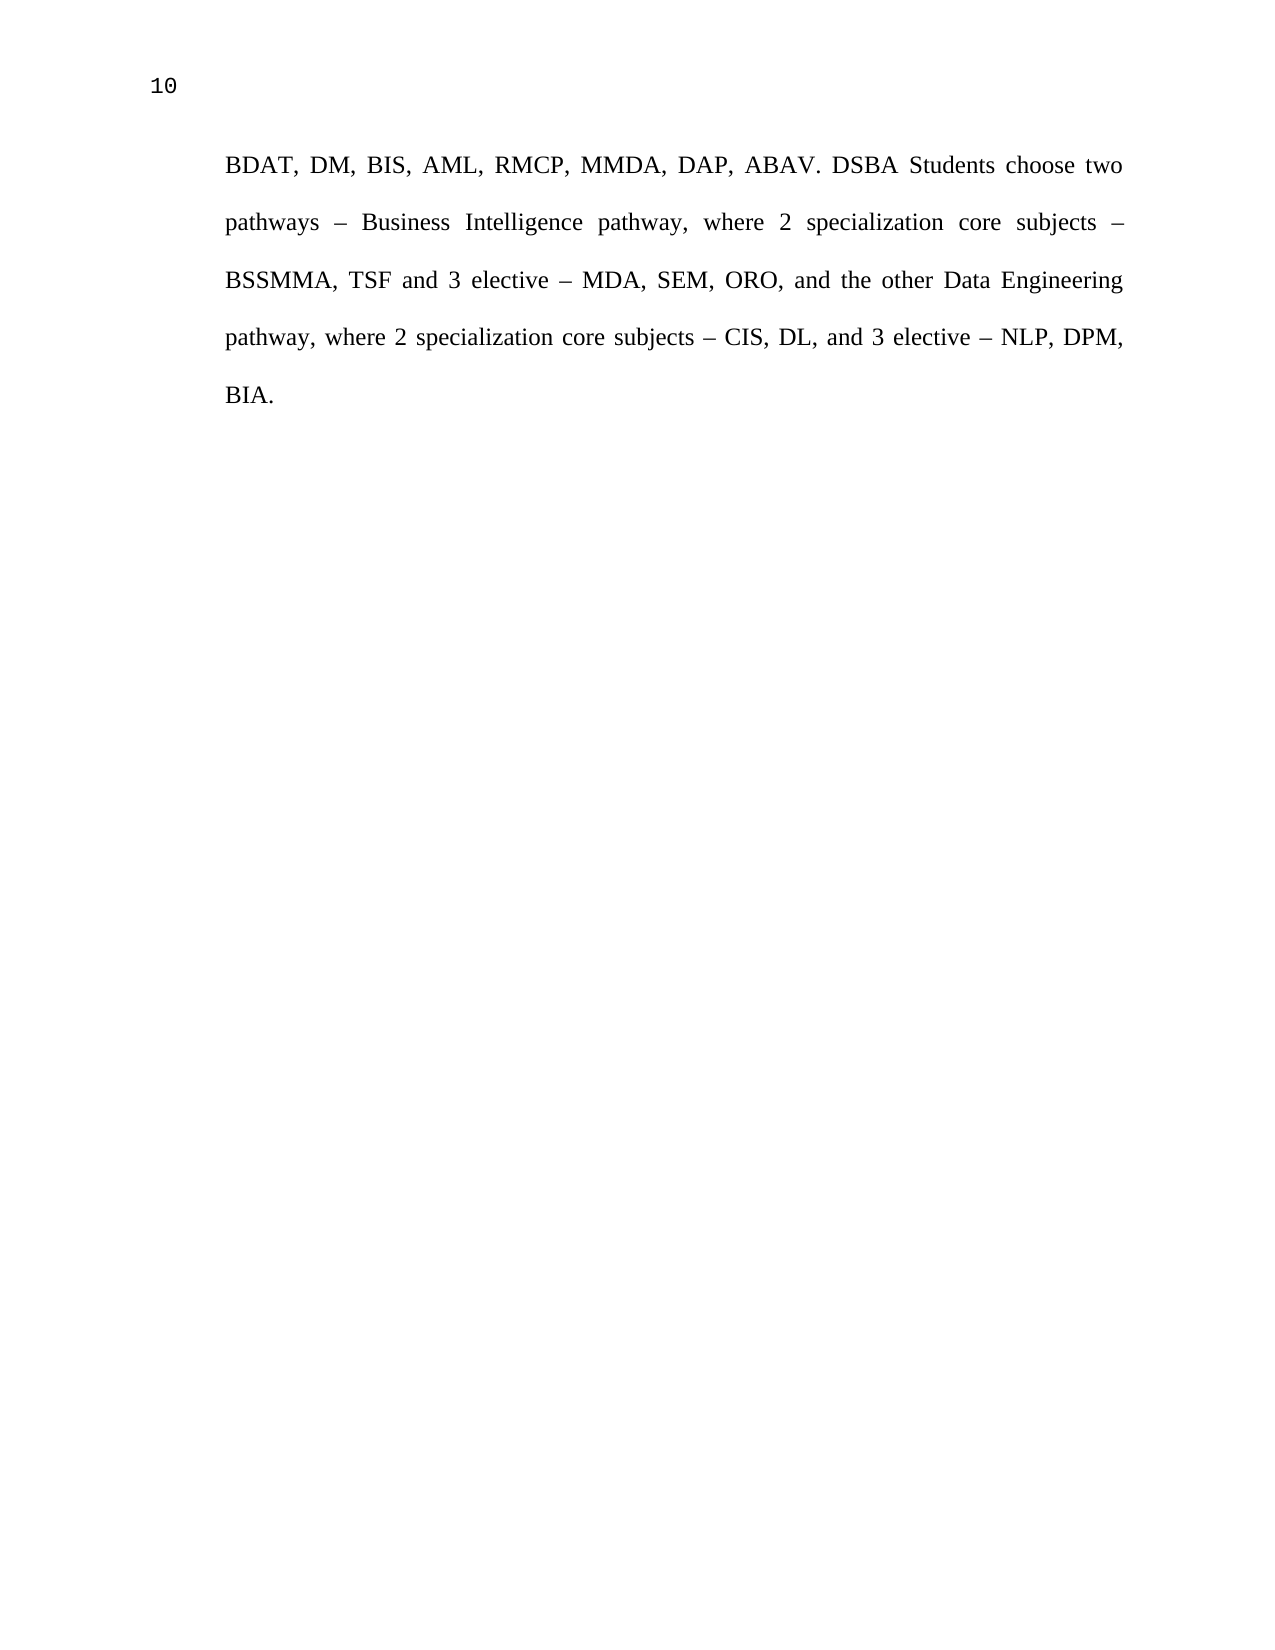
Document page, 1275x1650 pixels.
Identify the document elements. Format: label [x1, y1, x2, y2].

list [187, 150, 1125, 409]
